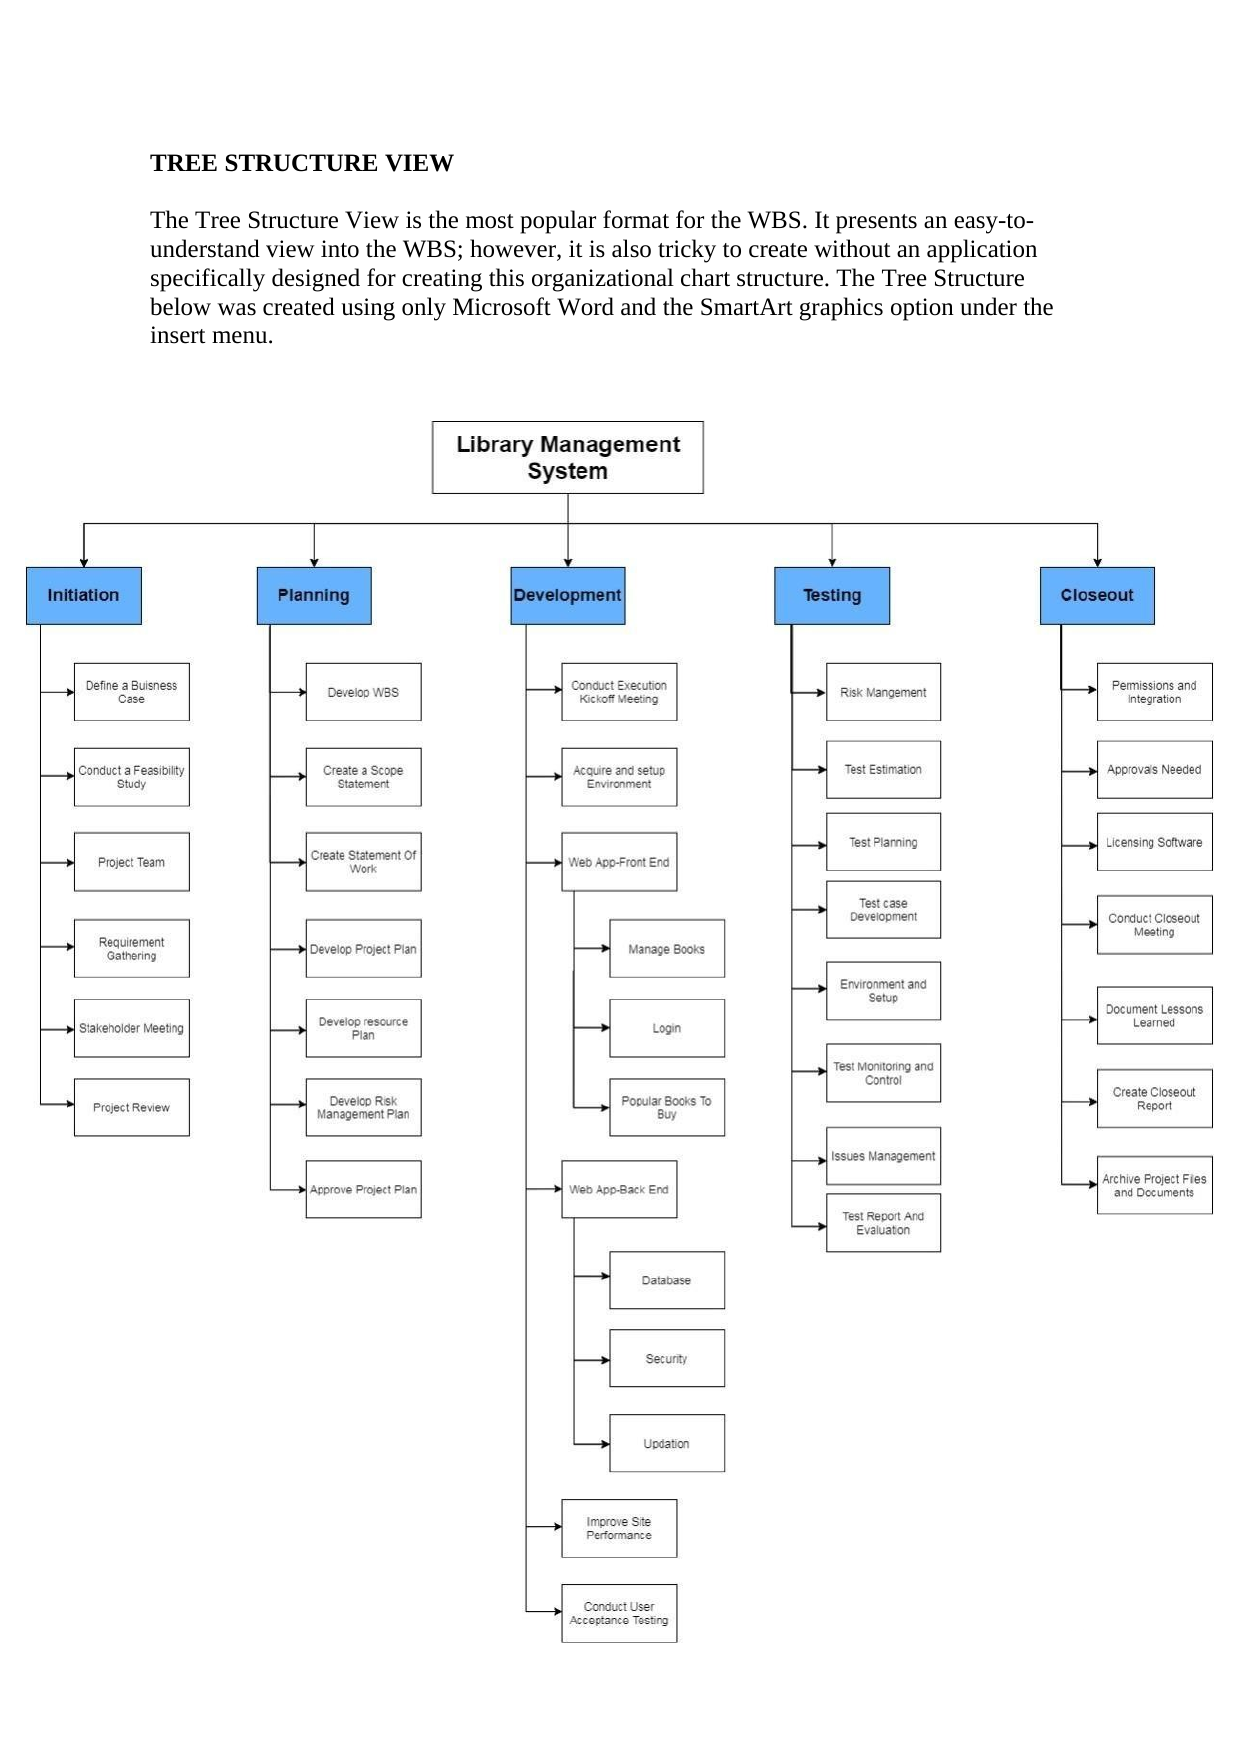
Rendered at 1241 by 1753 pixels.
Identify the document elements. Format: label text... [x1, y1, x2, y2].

subtitle TREE STRUCTURE VIEW [150, 148, 1198, 177]
picture [19, 408, 1238, 1664]
text The Tree Structure View is the most popular format for the WBS. It presents an easy-to- understand view into the WBS; however, it is also tricky to create without an application specifically designed for creating this organizational chart structure. The Tree Structure below was created using only Microsoft Word and the SmartArt graphics option under the insert menu. [150, 205, 1055, 349]
